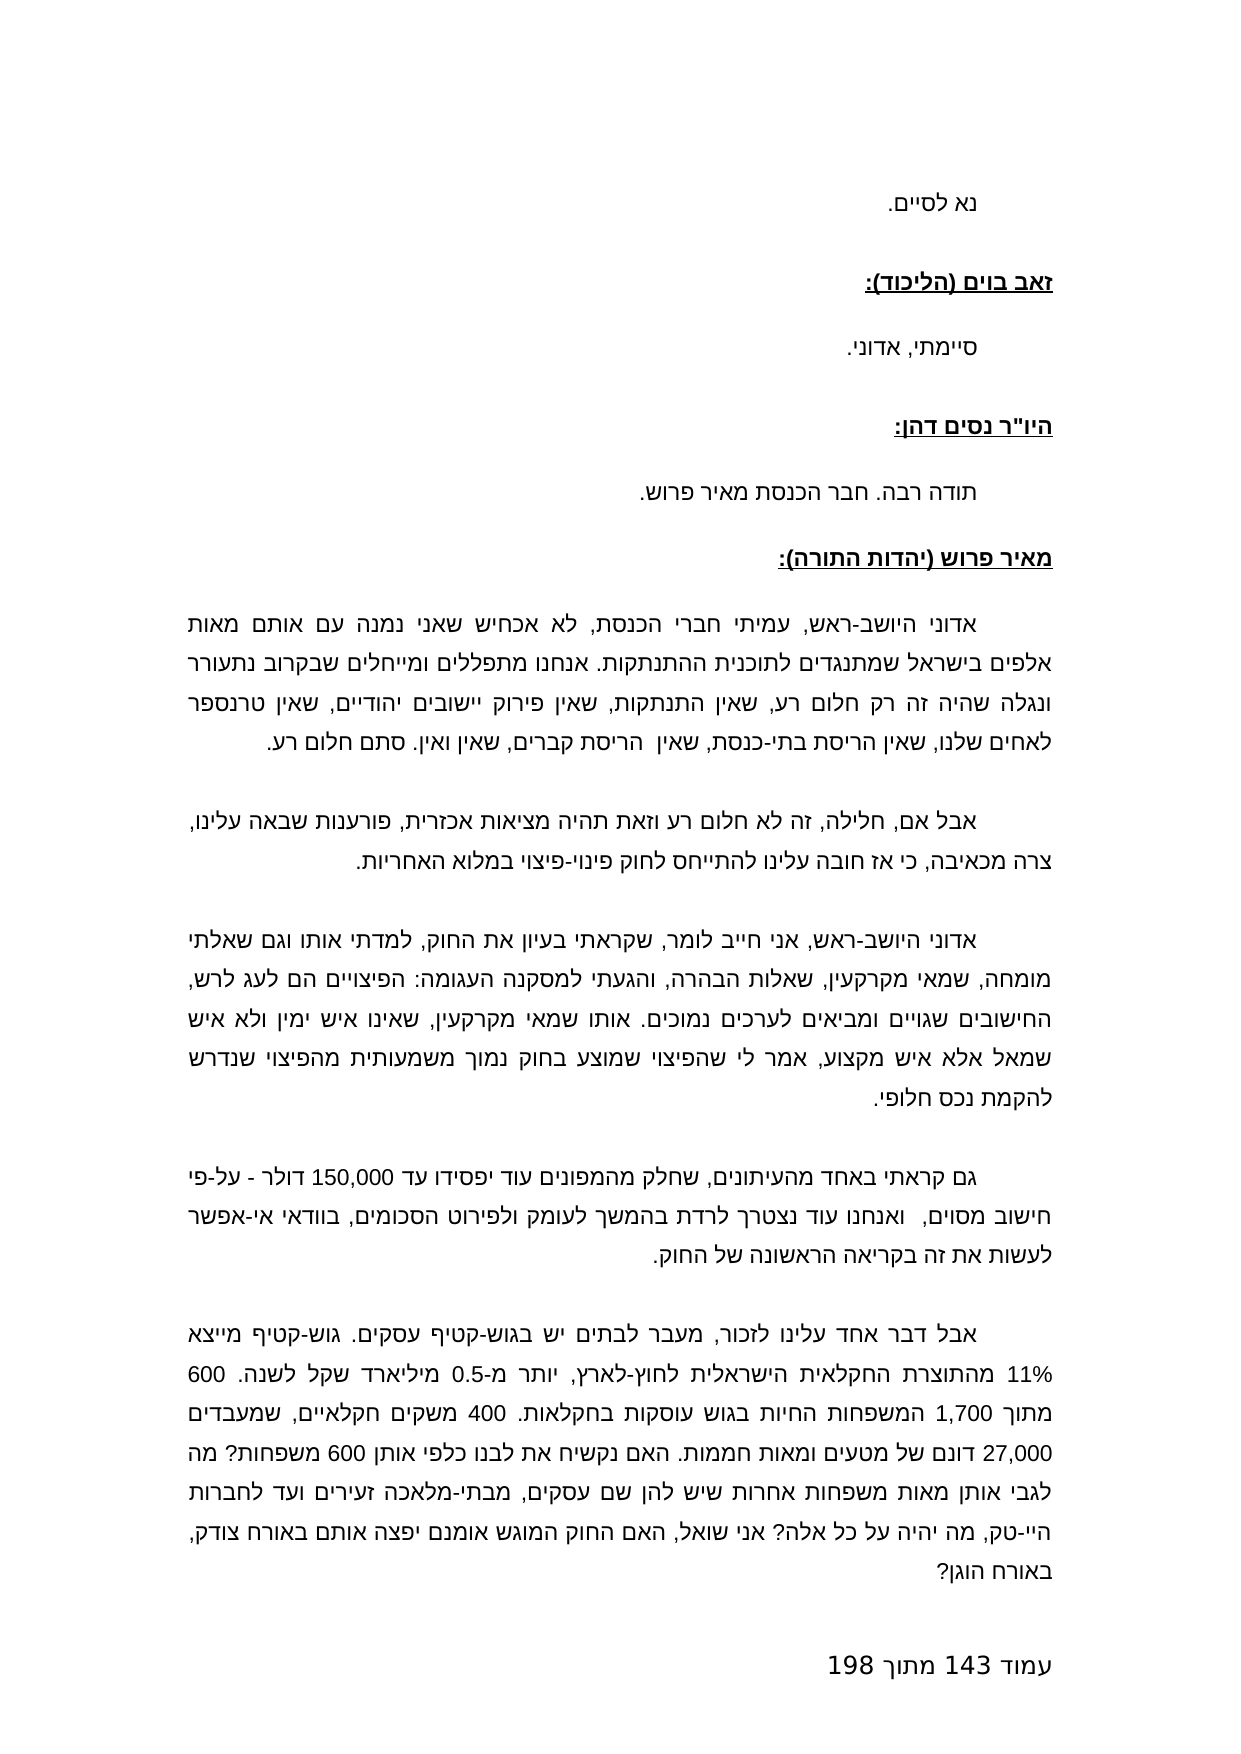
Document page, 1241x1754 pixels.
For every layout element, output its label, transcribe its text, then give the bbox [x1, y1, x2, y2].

text אדוני היושב-ראש, עמיתי חברי הכנסת, לא אכחיש שאני נמנה עם אותם מאות אלפים בישראל שמתנגדים לתוכנית ההתנתקות. אנחנו מתפללים ומייחלים שבקרוב נתעורר ונגלה שהיה זה רק חלום רע, שאין התנתקות, שאין פירוק יישובים יהודיים, שאין טרנספר לאחים שלנו, שאין הריסת בתי-כנסת, שאין הריסת קברים, שאין ואין. סתם חלום רע. [187, 611, 1053, 756]
text אבל אם, חלילה, זה לא חלום רע וזאת תהיה מציאות אכזרית, פורענות שבאה עלינו, צרה מכאיבה, כי אז חובה עלינו להתייחס לחוק פינוי-פיצוי במלוא האחריות. [187, 808, 1053, 874]
text זאב בוים (הליכוד): [187, 268, 1053, 295]
text מאיר פרוש (יהדות התורה): [187, 545, 1053, 571]
text תודה רבה. חבר הכנסת מאיר פרוש. [187, 479, 1053, 505]
text גם קראתי באחד מהעיתונים, שחלק מהמפונים עוד יפסידו עד 150,000 דולר - על-פי חישוב מסוים, ואנחנו עוד נצטרך לרדת בהמשך לעומק ולפירוט הסכומים, בוודאי אי-אפשר לעשות את זה בקריאה הראשונה של החוק. [187, 1163, 1053, 1269]
text היו"ר נסים דהן: [187, 413, 1053, 439]
text אדוני היושב-ראש, אני חייב לומר, שקראתי בעיון את החוק, למדתי אותו וגם שאלתי מומחה, שמאי מקרקעין, שאלות הבהרה, והגעתי למסקנה העגומה: הפיצויים הם לעג לרש, החישובים שגויים ומביאים לערכים נמוכים. אותו שמאי מקרקעין, שאינו איש ימין ולא איש שמאל אלא איש מקצוע, אמר לי שהפיצוי שמוצע בחוק נמוך משמעותית מהפיצוי שנדרש להקמת נכס חלופי. [187, 927, 1053, 1111]
text אבל דבר אחד עלינו לזכור, מעבר לבתים יש בגוש-קטיף עסקים. גוש-קטיף מייצא 11% מהתוצרת החקלאית הישראלית לחוץ-לארץ, יותר מ-0.5 מיליארד שקל לשנה. 600 מתוך 1,700 המשפחות החיות בגוש עוסקות בחקלאות. 400 משקים חקלאיים, שמעבדים 27,000 דונם של מטעים ומאות חממות. האם נקשיח את לבנו כלפי אותן 600 משפחות? מה לגבי אותן מאות משפחות אחרות שיש להן שם עסקים, מבתי-מלאכה זעירים ועד לחברות היי-טק, מה יהיה על כל אלה? אני שואל, האם החוק המוגש אומנם יפצה אותם באורח צודק, באורח הוגן? [187, 1321, 1053, 1584]
text נא לסיים. [187, 189, 1053, 216]
text סיימתי, אדוני. [187, 334, 1053, 361]
